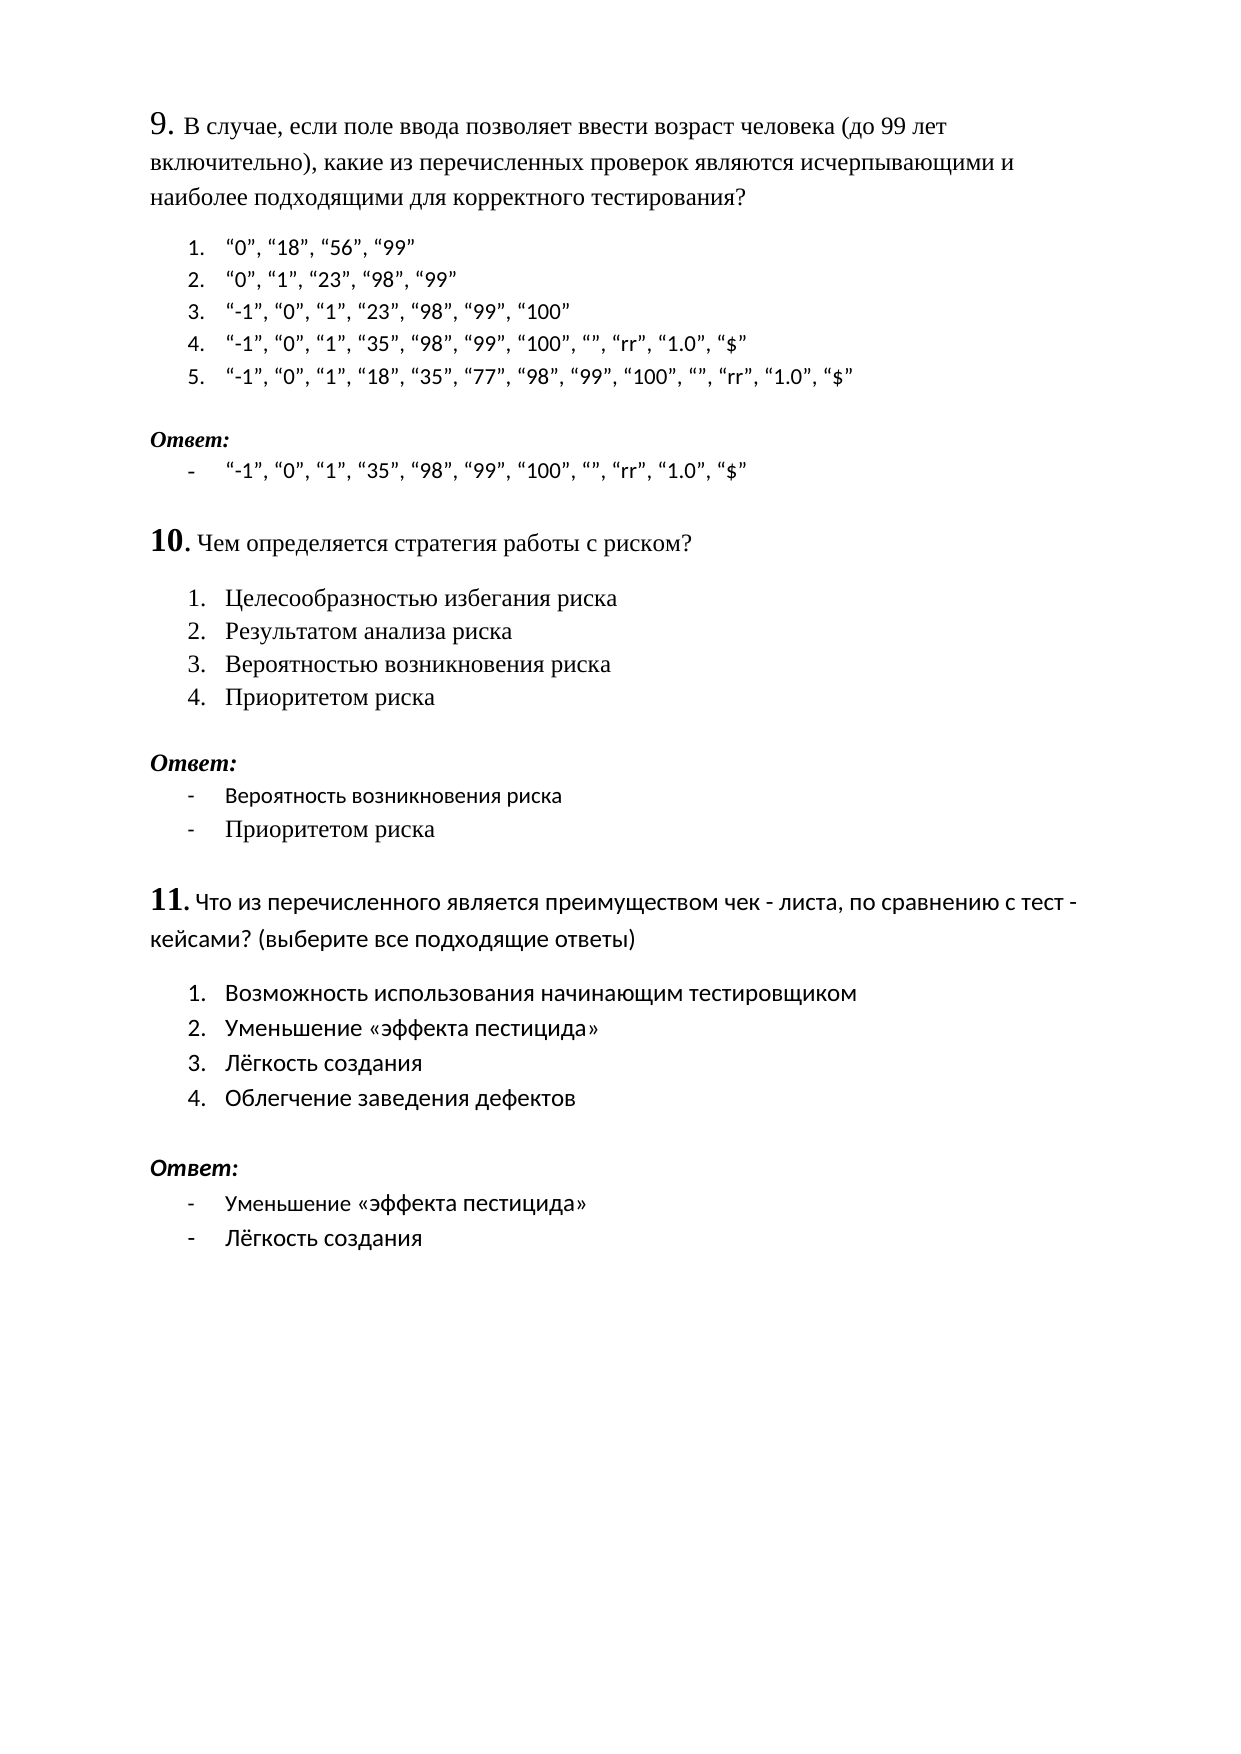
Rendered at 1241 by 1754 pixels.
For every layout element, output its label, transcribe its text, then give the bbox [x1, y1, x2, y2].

list Приоритетом риска [187, 682, 1090, 711]
text 9. В случае, если поле ввода позволяет ввести возраст человека (до 99 лет включительно), какие из перечисленных проверок являются исчерпывающими и наиболее подходящими для корректного тестирования? [150, 103, 1090, 211]
list Целесообразностью избегания риска [187, 583, 1090, 612]
list Приоритетом риска [187, 814, 1090, 843]
list Уменьшение «эффекта пестицида» [187, 1187, 1090, 1217]
text Ответ: [150, 426, 1090, 452]
text Ответ: [150, 1152, 1090, 1182]
text 10. Чем определяется стратегия работы с риском? [150, 521, 1090, 559]
list “-1”, “0”, “1”, “35”, “98”, “99”, “100”, “”, “rr”, “1.0”, “$” [187, 456, 1090, 484]
list Облегчение заведения дефектов [187, 1082, 1090, 1112]
list “-1”, “0”, “1”, “35”, “98”, “99”, “100”, “”, “rr”, “1.0”, “$” [187, 329, 1090, 358]
list “-1”, “0”, “1”, “23”, “98”, “99”, “100” [187, 297, 1090, 325]
text 11. Что из перечисленного является преимуществом чек - листа, по сравнению с тест - кейсами? (выберите все подходящие ответы) [150, 879, 1090, 954]
list “0”, “18”, “56”, “99” [187, 233, 1090, 261]
text Ответ: [150, 748, 1090, 777]
list Лёгкость создания [187, 1047, 1090, 1077]
list Лёгкость создания [187, 1222, 1090, 1252]
list “-1”, “0”, “1”, “18”, “35”, “77”, “98”, “99”, “100”, “”, “rr”, “1.0”, “$” [187, 362, 1090, 390]
list Результатом анализа риска [187, 616, 1090, 645]
list Уменьшение «эффекта пестицида» [187, 1012, 1090, 1042]
list Возможность использования начинающим тестировщиком [187, 977, 1090, 1007]
list “0”, “1”, “23”, “98”, “99” [187, 265, 1090, 293]
list Вероятность возникновения риска [187, 781, 1090, 809]
list Вероятностью возникновения риска [187, 649, 1090, 678]
